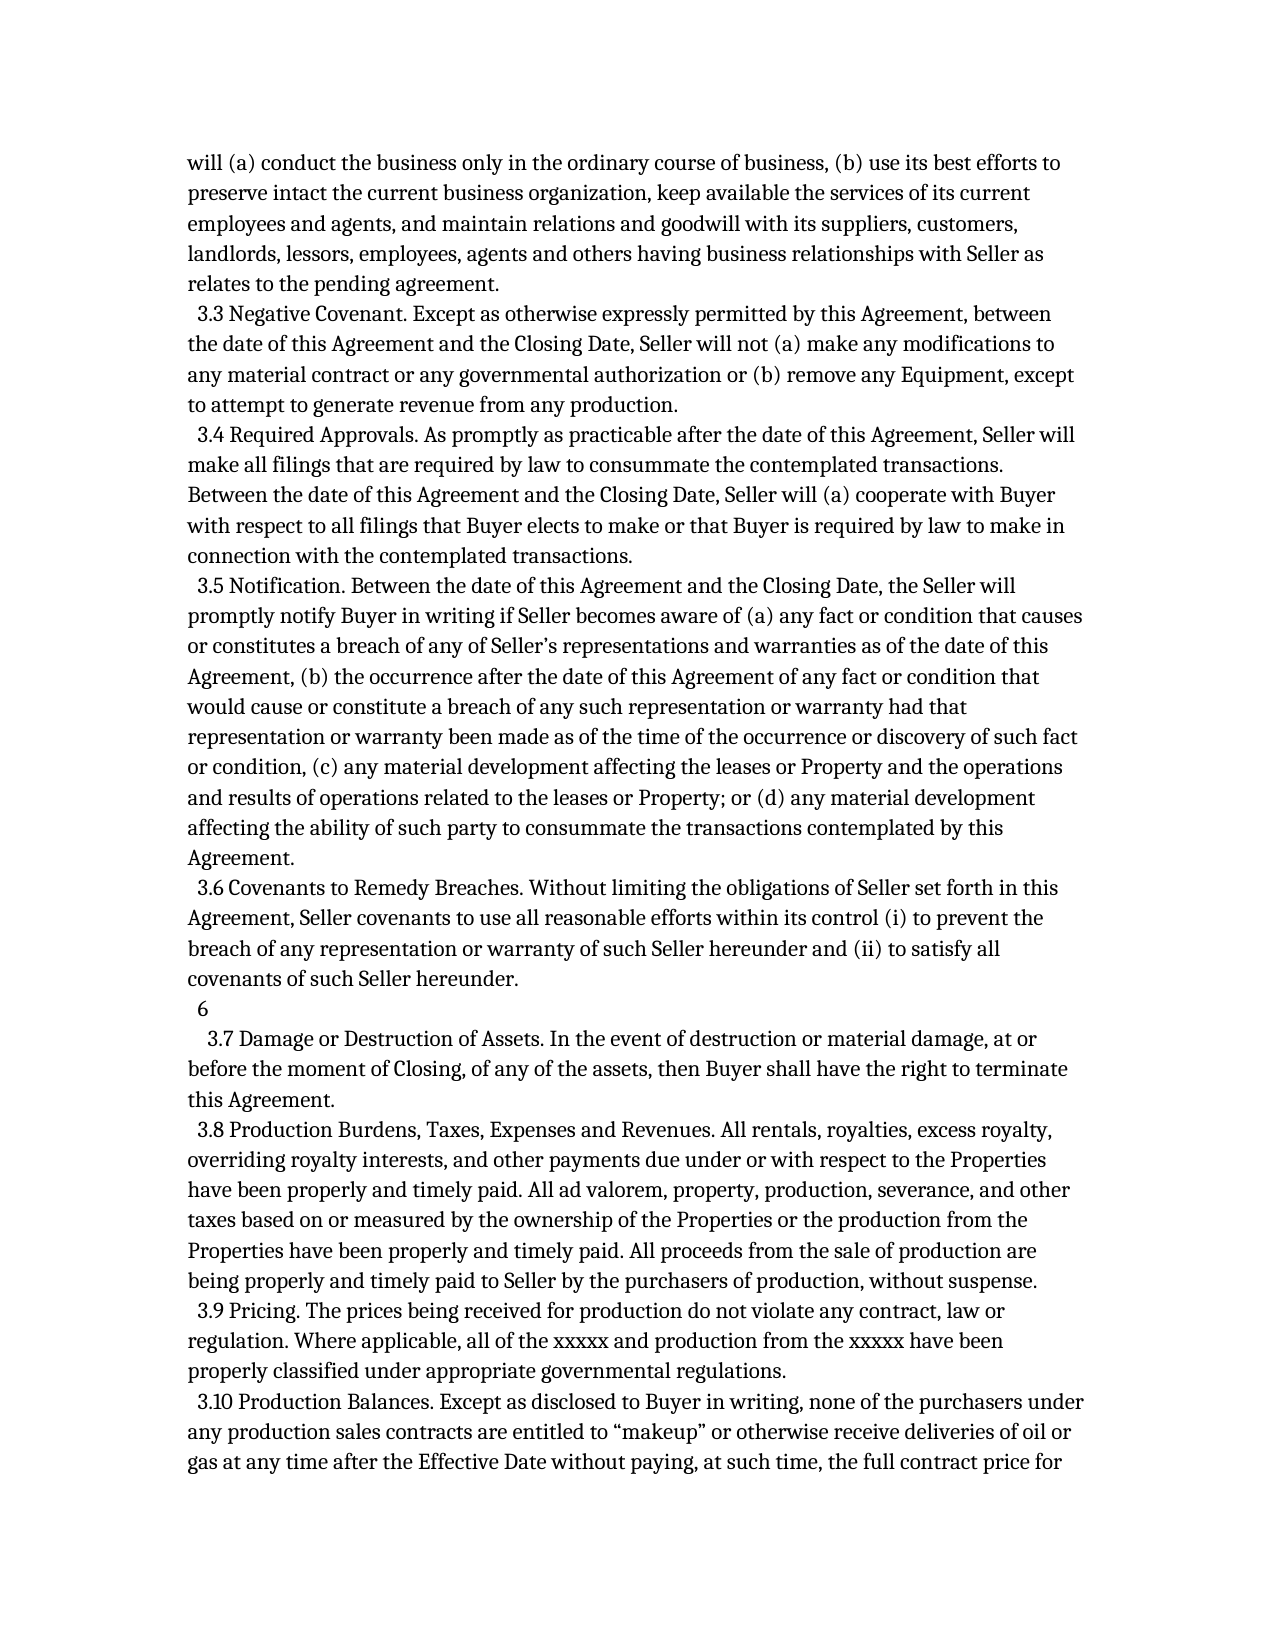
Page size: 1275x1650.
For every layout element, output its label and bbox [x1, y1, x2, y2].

text [187, 150, 1087, 1475]
